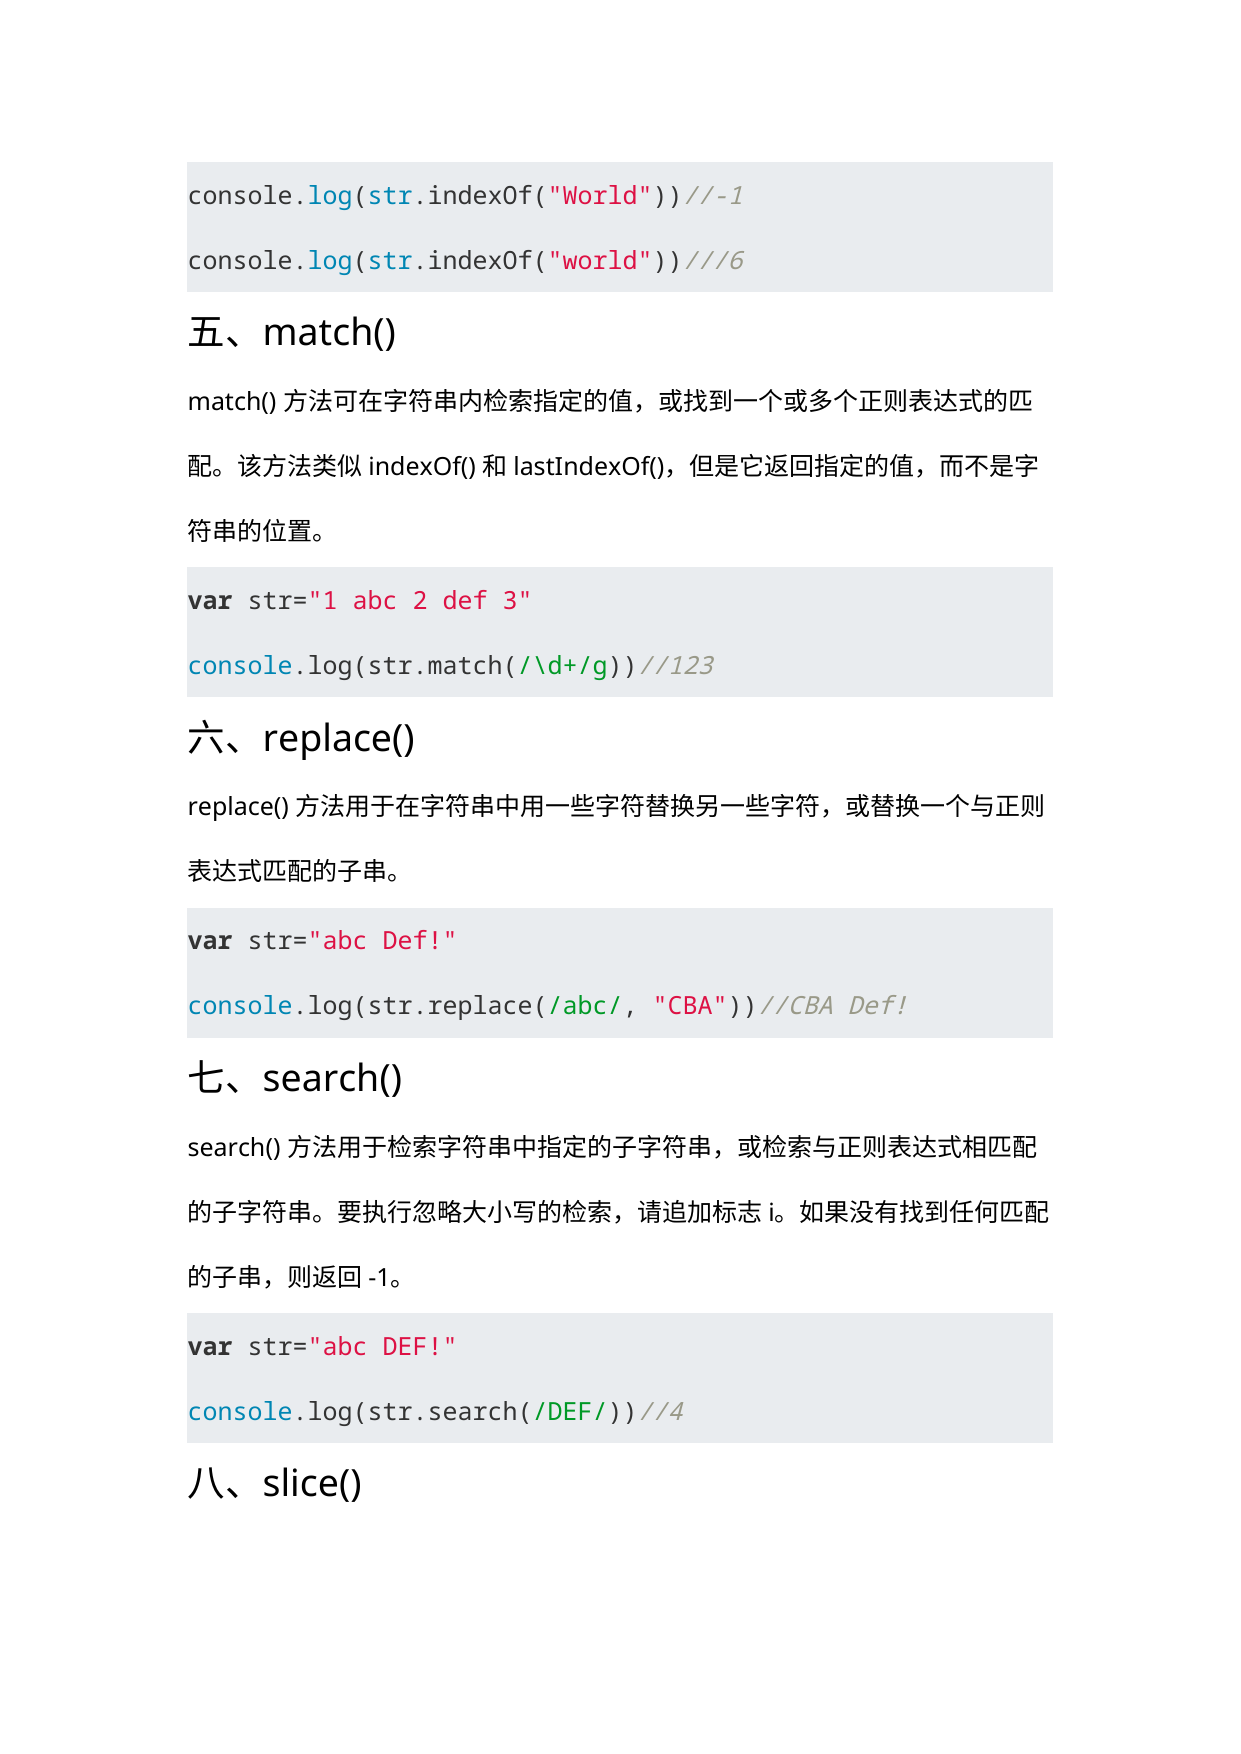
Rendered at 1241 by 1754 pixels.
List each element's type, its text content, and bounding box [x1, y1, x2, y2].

text 七、search() [187, 1043, 1053, 1108]
text search() 方法用于检索字符串中指定的子字符串，或检索与正则表达式相匹配的子字符串。要执行忽略大小写的检索，请追加标志 i。如果没有找到任何匹配的子串，则返回 -1。 [187, 1113, 1053, 1308]
text replace() 方法用于在字符串中用一些字符替换另一些字符，或替换一个与正则表达式匹配的子串。 [187, 772, 1053, 902]
text console.log(str.replace(/abc/, "CBA"))//CBA Def! [187, 973, 1053, 1038]
text 五、match() [187, 297, 1053, 362]
text 八、slice() [187, 1448, 1053, 1513]
text var str="abc DEF!" [187, 1313, 1053, 1378]
text match() 方法可在字符串内检索指定的值，或找到一个或多个正则表达式的匹配。该方法类似 indexOf() 和 lastIndexOf()，但是它返回指定的值，而不是字符串的位置。 [187, 367, 1053, 562]
text var str="abc Def!" [187, 908, 1053, 973]
text console.log(str.match(/\d+/g))//123 [187, 632, 1053, 697]
text var str="1 abc 2 def 3" [187, 567, 1053, 632]
text console.log(str.indexOf("world"))///6 [187, 227, 1053, 292]
text 六、replace() [187, 702, 1053, 767]
text console.log(str.indexOf("World"))//-1 [187, 162, 1053, 227]
text console.log(str.search(/DEF/))//4 [187, 1378, 1053, 1443]
